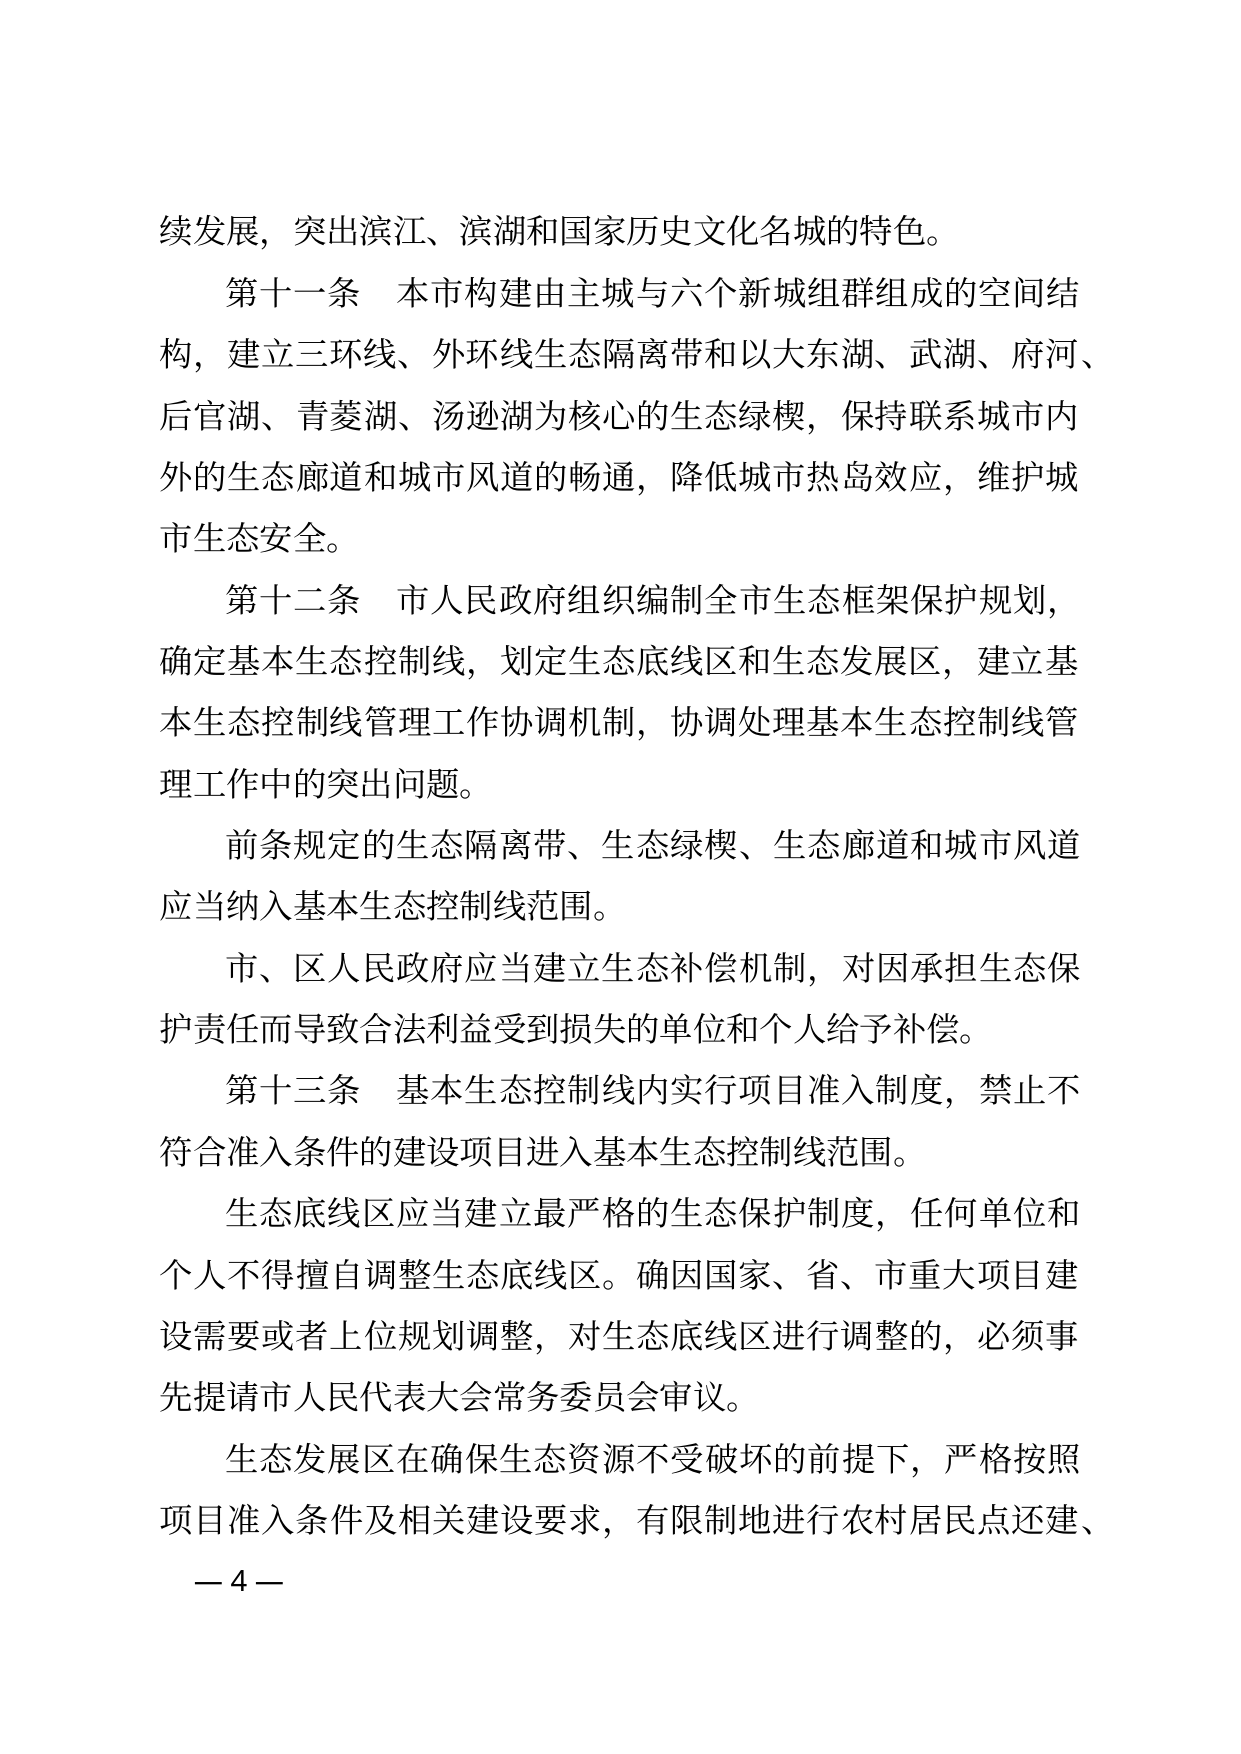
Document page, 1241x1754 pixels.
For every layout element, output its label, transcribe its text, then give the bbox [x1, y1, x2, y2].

text 第十三条 基本生态控制线内实行项目准入制度，禁止不符合准入条件的建设项目进入基本生态控制线范围。 [159, 1054, 1081, 1177]
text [159, 1422, 1081, 1545]
text 市、区人民政府应当建立生态补偿机制，对因承担生态保护责任而导致合法利益受到损失的单位和个人给予补偿。 [159, 931, 1081, 1054]
text 生态底线区应当建立最严格的生态保护制度，任何单位和个人不得擅自调整生态底线区。确因国家、省、市重大项目建设需要或者上位规划调整，对生态底线区进行调整的，必须事先提请市人民代表大会常务委员会审议。 [159, 1177, 1081, 1422]
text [159, 195, 1081, 256]
text 第十一条 本市构建由主城与六个新城组群组成的空间结构，建立三环线、外环线生态隔离带和以大东湖、武湖、府河、后官湖、青菱湖、汤逊湖为核心的生态绿楔，保持联系城市内外的生态廊道和城市风道的畅通，降低城市热岛效应，维护城市生态安全。 [159, 256, 1081, 563]
text 前条规定的生态隔离带、生态绿楔、生态廊道和城市风道应当纳入基本生态控制线范围。 [159, 808, 1081, 931]
text 第十二条 市人民政府组织编制全市生态框架保护规划，确定基本生态控制线，划定生态底线区和生态发展区，建立基本生态控制线管理工作协调机制，协调处理基本生态控制线管理工作中的突出问题。 [159, 563, 1081, 808]
